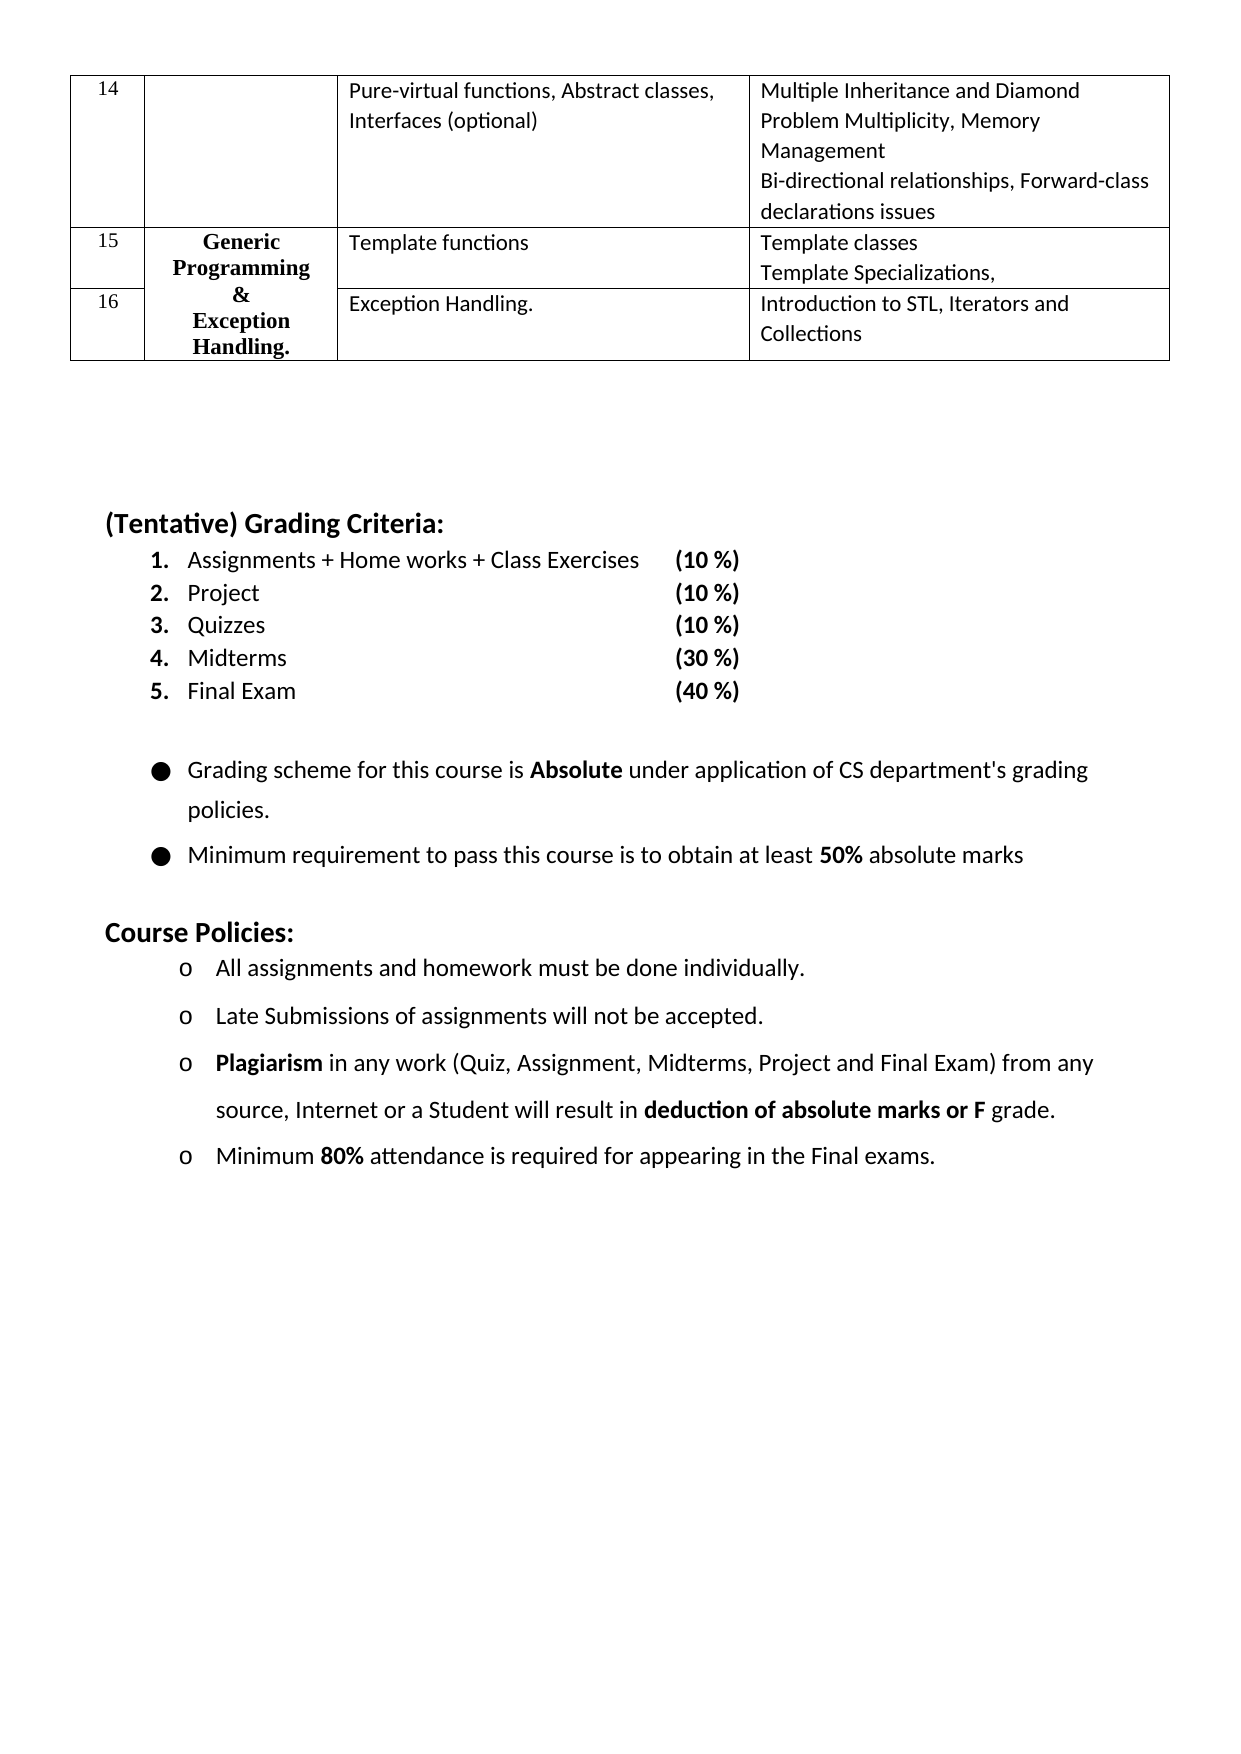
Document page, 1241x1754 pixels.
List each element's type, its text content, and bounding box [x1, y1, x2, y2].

table_cell Introduction to STL, Iterators and Collections [750, 289, 1169, 360]
text Course Policies: [105, 914, 1165, 949]
table_cell 16 [71, 289, 144, 360]
table_cell Template classes Template Specializations, [750, 228, 1169, 288]
table_cell Pure-virtual functions, Abstract classes, Interfaces (optional) [338, 76, 749, 227]
table_cell Template functions [338, 228, 749, 288]
list Project (10 %) [150, 577, 1165, 607]
table_cell Exception Handling. [338, 289, 749, 360]
list Assignments + Home works + Class Exercises (10 %) [150, 544, 1165, 574]
table_cell Generic Programming & Exception Handling. [145, 228, 337, 360]
table_cell 14 [71, 76, 144, 227]
list Plagiarism in any work (Quiz, Assignment, Midterms, Project and Final Exam) from any source, Internet or a Student will result in deduction of absolute marks or F grade. [178, 1047, 1165, 1125]
list Midterms (30 %) [150, 643, 1165, 673]
list Grading scheme for this course is Absolute under application of CS department's grading policies. [150, 741, 1165, 825]
list All assignments and homework must be done individually. [178, 952, 1165, 984]
list Minimum requirement to pass this course is to obtain at least 50% absolute marks [150, 827, 1165, 878]
list Quizzes (10 %) [150, 610, 1165, 640]
text (Tentative) Grading Criteria: [105, 505, 1165, 541]
table_cell Multiple Inheritance and Diamond Problem Multiplicity, Memory Management Bi-directional relationships, Forward-class declarations issues [750, 76, 1169, 227]
list Minimum 80% attendance is required for appearing in the Final exams. [178, 1140, 1165, 1172]
table_cell 15 [71, 228, 144, 288]
list Late Submissions of assignments will not be accepted. [178, 1000, 1165, 1032]
list Final Exam (40 %) [150, 676, 1165, 706]
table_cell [145, 76, 337, 227]
